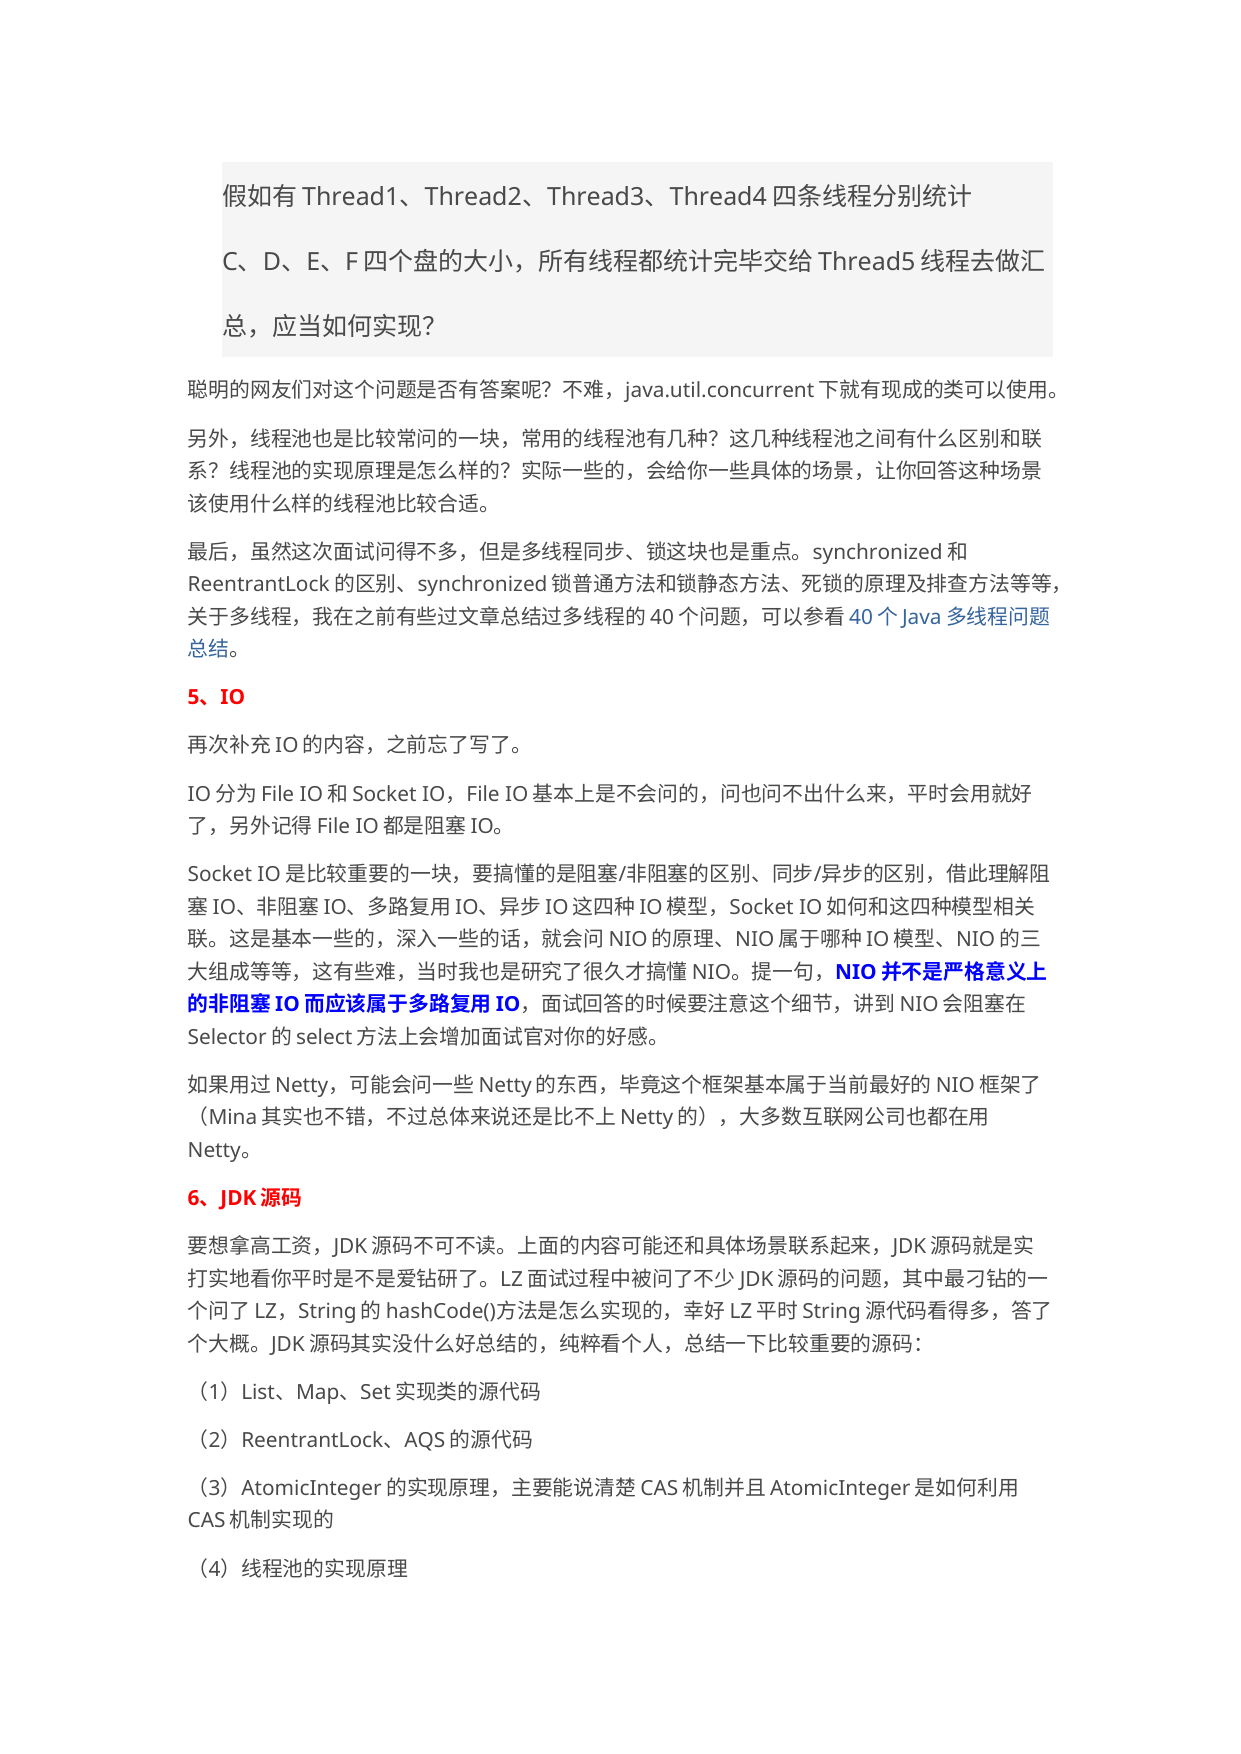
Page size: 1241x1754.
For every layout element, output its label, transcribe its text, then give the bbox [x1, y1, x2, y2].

text 最后，虽然这次面试问得不多，但是多线程同步、锁这块也是重点。synchronized和ReentrantLock的区别、synchronized锁普通方法和锁静态方法、死锁的原理及排查方法等等，关于多线程，我在之前有些过文章总结过多线程的40个问题，可以参看40个Java多线程问题总结。 [187, 534, 1053, 664]
text （2）ReentrantLock、AQS的源代码 [187, 1422, 1053, 1454]
text 6、JDK源码 [187, 1180, 1053, 1213]
text IO分为File IO和Socket IO，File IO基本上是不会问的，问也问不出什么来，平时会用就好了，另外记得File IO都是阻塞IO。 [187, 776, 1053, 841]
text （4）线程池的实现原理 [187, 1551, 1053, 1583]
text 另外，线程池也是比较常问的一块，常用的线程池有几种？这几种线程池之间有什么区别和联系？线程池的实现原理是怎么样的？实际一些的，会给你一些具体的场景，让你回答这种场景该使用什么样的线程池比较合适。 [187, 421, 1053, 518]
text 假如有Thread1、Thread2、Thread3、Thread4四条线程分别统计C、D、E、F四个盘的大小，所有线程都统计完毕交给Thread5线程去做汇总，应当如何实现？ [222, 162, 1053, 357]
text 5、IO [187, 679, 1053, 712]
text 如果用过Netty，可能会问一些Netty的东西，毕竟这个框架基本属于当前最好的NIO框架了（Mina其实也不错，不过总体来说还是比不上Netty的），大多数互联网公司也都在用Netty。 [187, 1067, 1053, 1164]
text 聪明的网友们对这个问题是否有答案呢？不难，java.util.concurrent下就有现成的类可以使用。 [187, 373, 1053, 405]
text （1）List、Map、Set实现类的源代码 [187, 1374, 1053, 1406]
text 要想拿高工资，JDK源码不可不读。上面的内容可能还和具体场景联系起来，JDK源码就是实打实地看你平时是不是爱钻研了。LZ面试过程中被问了不少JDK源码的问题，其中最刁钻的一个问了LZ，String的hashCode()方法是怎么实现的，幸好LZ平时String源代码看得多，答了个大概。JDK源码其实没什么好总结的，纯粹看个人，总结一下比较重要的源码： [187, 1228, 1053, 1358]
text 再次补充IO的内容，之前忘了写了。 [187, 728, 1053, 760]
text （3）AtomicInteger的实现原理，主要能说清楚CAS机制并且AtomicInteger是如何利用CAS机制实现的 [187, 1470, 1053, 1535]
text Socket IO是比较重要的一块，要搞懂的是阻塞/非阻塞的区别、同步/异步的区别，借此理解阻塞IO、非阻塞IO、多路复用IO、异步IO这四种IO模型，Socket IO如何和这四种模型相关联。这是基本一些的，深入一些的话，就会问NIO的原理、NIO属于哪种IO模型、NIO的三大组成等等，这有些难，当时我也是研究了很久才搞懂NIO。提一句，NIO并不是严格意义上的非阻塞IO而应该属于多路复用IO，面试回答的时候要注意这个细节，讲到NIO会阻塞在Selector的select方法上会增加面试官对你的好感。 [187, 856, 1053, 1051]
